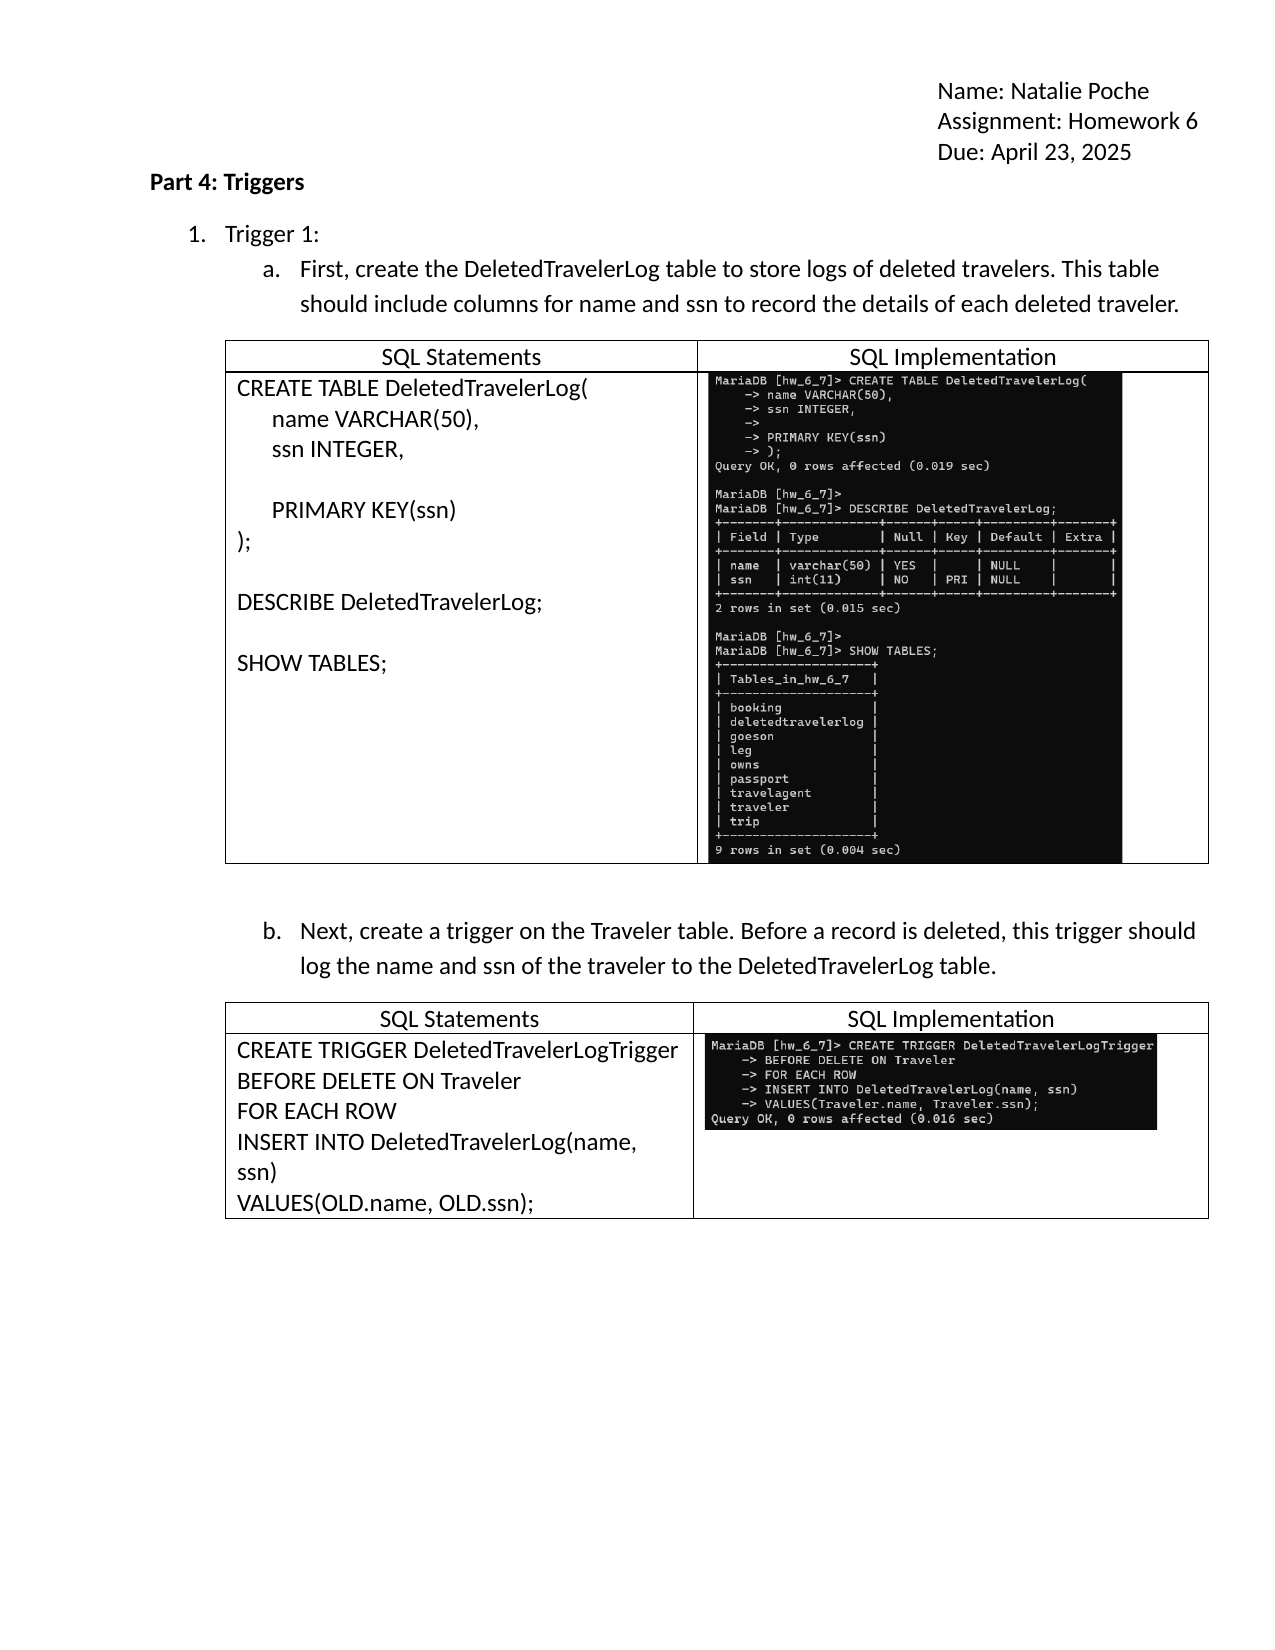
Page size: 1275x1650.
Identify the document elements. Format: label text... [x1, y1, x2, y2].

table_cell CREATE TABLE DeletedTravelerLog( name VARCHAR(50), ssn INTEGER, PRIMARY KEY(ssn) ); DESCRIBE DeletedTravelerLog; SHOW TABLES; [226, 373, 697, 862]
table_header SQL Implementation [694, 1003, 1208, 1033]
list First, create the DeletedTravelerLog table to store logs of deleted travelers. This table should include columns for name and ssn to record the details of each deleted traveler. [262, 253, 1209, 319]
picture [708, 372, 1123, 863]
list Next, create a trigger on the Traveler table. Before a record is deleted, this trigger should log the name and ssn of the traveler to the DeletedTravelerLog table. [262, 915, 1209, 981]
table_header SQL Statements [226, 341, 697, 371]
table_cell [698, 373, 708, 862]
text Part 4: Triggers [150, 167, 1209, 197]
table_cell [694, 1034, 1208, 1217]
list Trigger 1: [187, 218, 1209, 249]
table_header SQL Implementation [698, 341, 1208, 371]
picture [704, 1034, 1158, 1130]
table_cell CREATE TRIGGER DeletedTravelerLogTrigger BEFORE DELETE ON Traveler FOR EACH ROW INSERT INTO DeletedTravelerLog(name, ssn) VALUES(OLD.name, OLD.ssn); [226, 1034, 693, 1217]
table_cell [1123, 373, 1208, 862]
table_header SQL Statements [226, 1003, 693, 1033]
